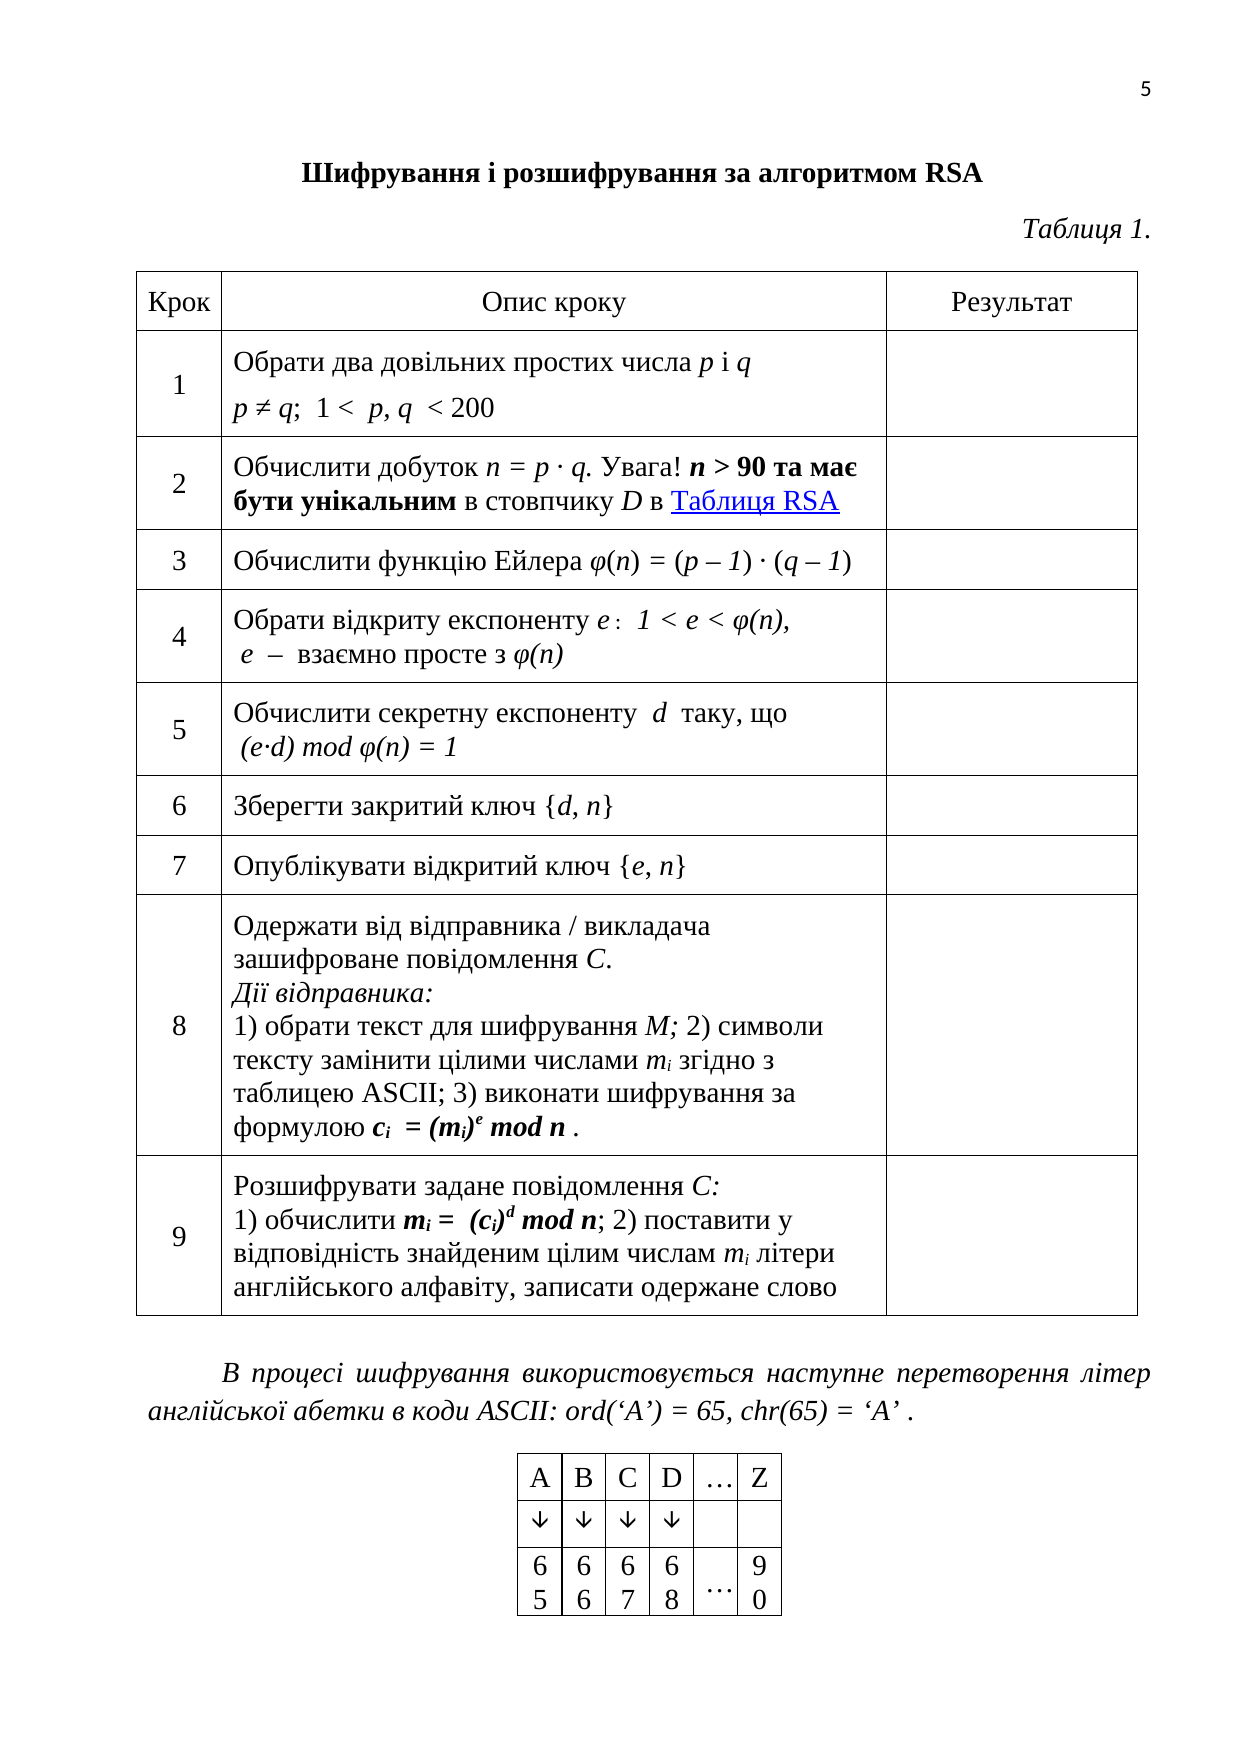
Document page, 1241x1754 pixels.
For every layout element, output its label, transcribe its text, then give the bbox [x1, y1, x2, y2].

table_cell Обчислити добуток n = p ∙ q. Увага! n > 90 та має бути унікальним в стовпчику D в Таблиця RSA [222, 437, 886, 529]
table_header Результат [887, 272, 1137, 330]
table_cell 65 [518, 1548, 561, 1615]
table_cell [887, 331, 1137, 436]
table_cell 5 [137, 683, 221, 775]
table_cell Обрати відкриту експоненту e : 1 < e < φ(n), e – взаємно просте з φ(n) [222, 590, 886, 682]
table_cell 68 [650, 1548, 693, 1615]
table_header Z [738, 1454, 781, 1499]
table_header Крок [137, 272, 221, 330]
table_cell [650, 1501, 693, 1547]
table_cell [887, 683, 1137, 775]
table_cell 3 [137, 530, 221, 589]
table_cell 8 [137, 895, 221, 1155]
table_cell [694, 1501, 737, 1547]
table_header A [518, 1454, 561, 1499]
text Таблиця 1. [148, 211, 1152, 245]
table_cell [887, 895, 1137, 1155]
table_header … [694, 1454, 737, 1499]
table_cell [887, 530, 1137, 589]
table_cell 66 [563, 1548, 605, 1615]
table_header C [606, 1454, 649, 1499]
table_header D [650, 1454, 693, 1499]
table_cell 67 [606, 1548, 649, 1615]
table_cell Розшифрувати задане повідомлення C: 1) обчислити mi = (ci)d mod n; 2) поставити у відповідність знайденим цілим числам mi літери англійського алфавіту, записати одержане слово [222, 1156, 886, 1315]
table_cell [887, 836, 1137, 894]
table_cell … [694, 1548, 737, 1615]
table_cell [887, 776, 1137, 834]
table_cell 7 [137, 836, 221, 894]
table_cell Обчислити функцію Ейлера φ(n) = (p – 1) ∙ (q – 1) [222, 530, 886, 589]
table_cell [887, 590, 1137, 682]
text В процесі шифрування використовується наступне перетворення літер англійської абетки в коди ASCII: ord(‘A’) = 65, chr(65) = ‘A’ . [148, 1355, 1152, 1427]
table_cell Одержати від відправника / викладача зашифроване повідомлення C. Дії відправника: 1) обрати текст для шифрування M; 2) символи тексту замінити цілими числами mi згідно з таблицею ASCII; 3) виконати шифрування за формулою ci = (mi)e mod n . [222, 895, 886, 1155]
table_cell [887, 1156, 1137, 1315]
table_cell 6 [137, 776, 221, 834]
table_cell [563, 1501, 605, 1547]
table_cell 4 [137, 590, 221, 682]
table_cell [887, 437, 1137, 529]
table_cell 9 [137, 1156, 221, 1315]
table_cell [738, 1501, 781, 1547]
table_cell [606, 1501, 649, 1547]
table_cell Обчислити секретну експоненту d таку, що (e∙d) mod φ(n) = 1 [222, 683, 886, 775]
table_cell 90 [738, 1548, 781, 1615]
table_cell Обрати два довільних простих числа p і q p ≠ q; 1 < p, q < 200 [222, 331, 886, 436]
table_header Опис кроку [222, 272, 886, 330]
table_cell Зберегти закритий ключ {d, n} [222, 776, 886, 834]
subtitle Шифрування і розшифрування за алгоритмом RSA [74, 155, 1152, 188]
table_cell 1 [137, 331, 221, 436]
table_cell Опублікувати відкритий ключ {е, n} [222, 836, 886, 894]
table_cell 2 [137, 437, 221, 529]
table_header B [563, 1454, 605, 1499]
table_cell [518, 1501, 561, 1547]
